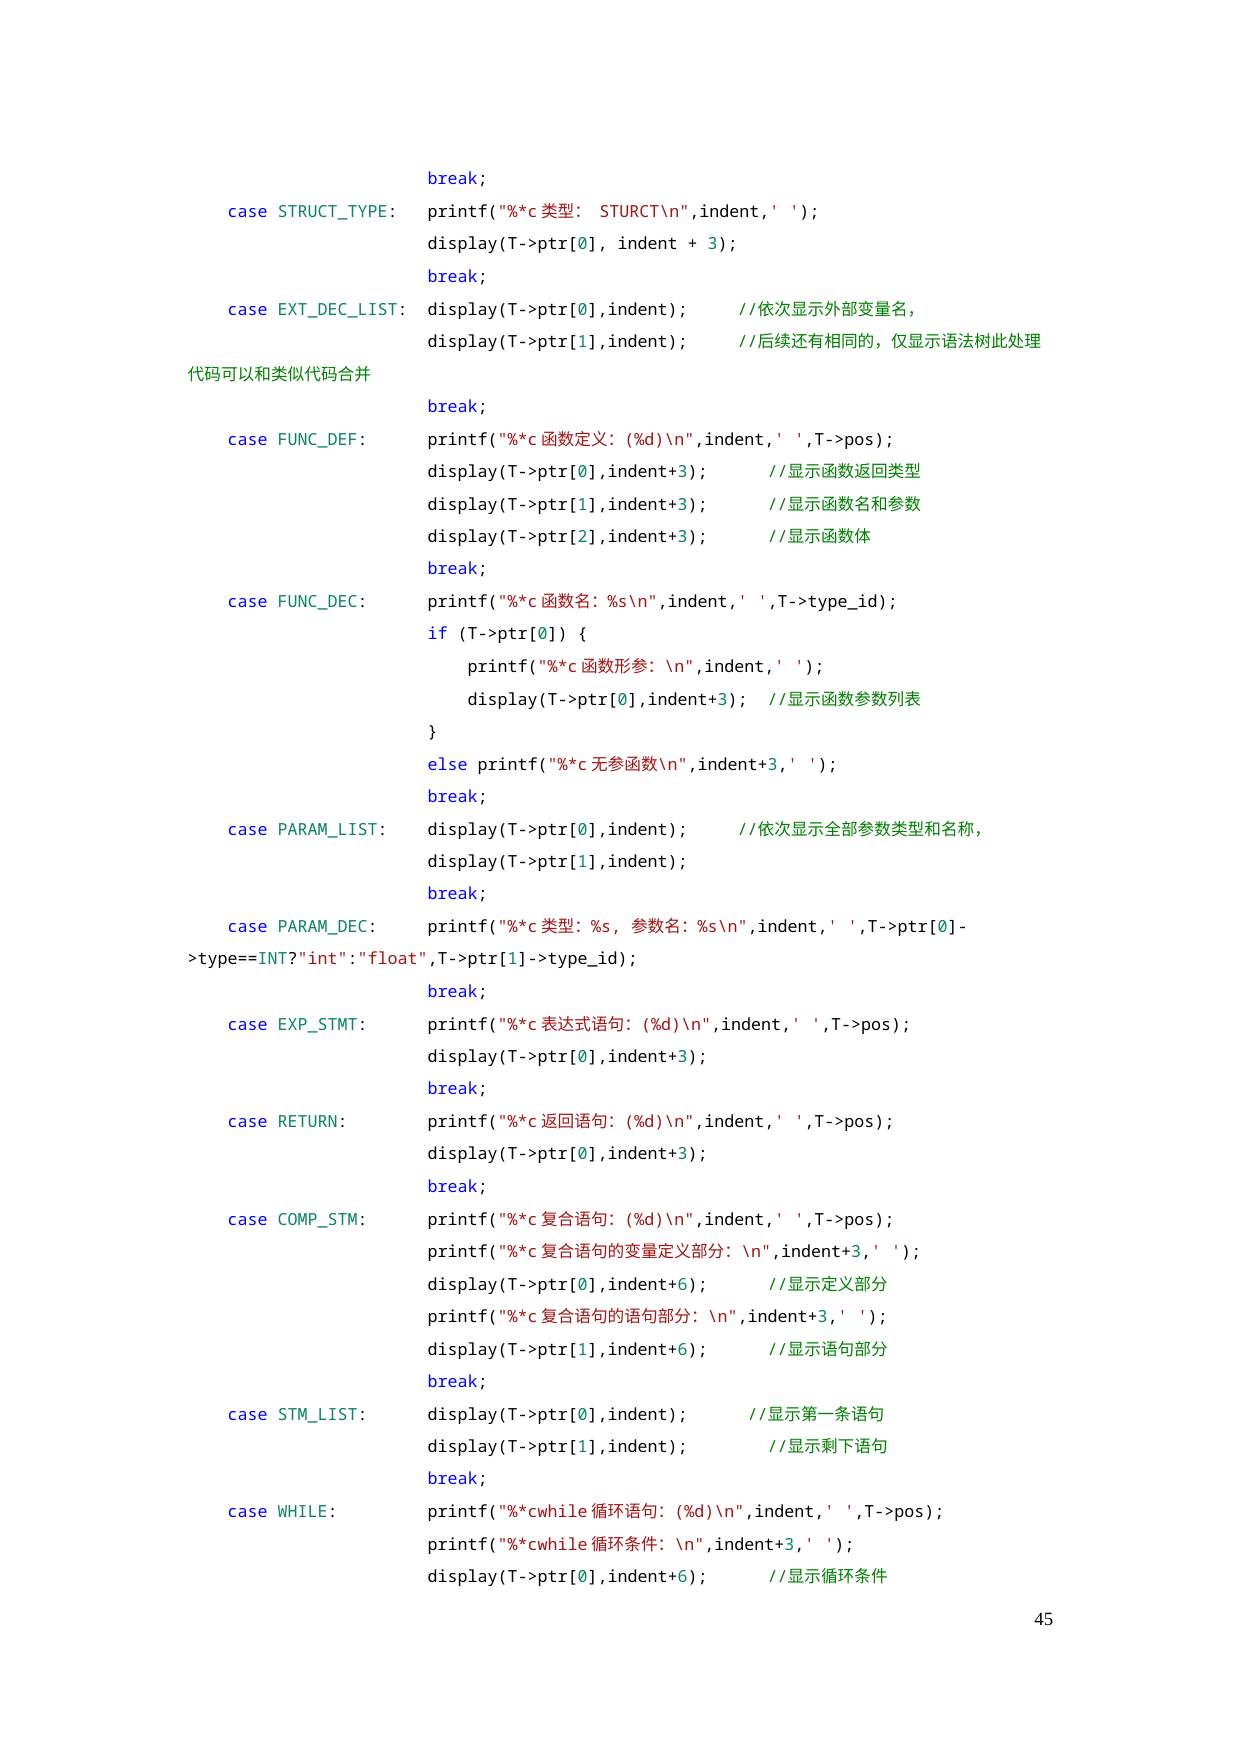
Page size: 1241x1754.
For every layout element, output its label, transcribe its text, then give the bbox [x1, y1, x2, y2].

text case PARAM_DEC: printf("%*c类型：%s, 参数名：%s\n",indent,' ',T->ptr[0]->type==INT?"int":"float",T->ptr[1]->type_id); [187, 909, 1053, 974]
text case COMP_STM: printf("%*c复合语句：(%d)\n",indent,' ',T->pos); [187, 1202, 1053, 1234]
text break; [187, 779, 1053, 812]
text case FUNC_DEF: printf("%*c函数定义：(%d)\n",indent,' ',T->pos); [187, 422, 1053, 454]
text break; [187, 259, 1053, 292]
text break; [187, 974, 1053, 1007]
text break; [187, 162, 1053, 194]
text display(T->ptr[2],indent+3); //显示函数体 [187, 519, 1053, 552]
text case FUNC_DEC: printf("%*c函数名：%s\n",indent,' ',T->type_id); [187, 584, 1053, 617]
text break; [187, 1169, 1053, 1202]
text break; [187, 877, 1053, 909]
text printf("%*cwhile循环条件：\n",indent+3,' '); [187, 1527, 1053, 1559]
text printf("%*c复合语句的语句部分：\n",indent+3,' '); [187, 1299, 1053, 1332]
text break; [187, 1072, 1053, 1104]
text case STRUCT_TYPE: printf("%*c类型： STURCT\n",indent,' '); [187, 194, 1053, 227]
text display(T->ptr[0],indent+3); [187, 1137, 1053, 1169]
text display(T->ptr[0],indent+3); [187, 1039, 1053, 1072]
text display(T->ptr[1],indent+6); //显示语句部分 [187, 1332, 1053, 1364]
text display(T->ptr[0],indent+3); //显示函数参数列表 [187, 682, 1053, 714]
text case RETURN: printf("%*c返回语句：(%d)\n",indent,' ',T->pos); [187, 1104, 1053, 1137]
text break; [187, 1462, 1053, 1494]
text case EXP_STMT: printf("%*c表达式语句：(%d)\n",indent,' ',T->pos); [187, 1007, 1053, 1039]
text break; [187, 389, 1053, 422]
text printf("%*c函数形参：\n",indent,' '); [187, 649, 1053, 682]
text break; [187, 552, 1053, 584]
text case STM_LIST: display(T->ptr[0],indent); //显示第一条语句 [187, 1397, 1053, 1429]
text case EXT_DEC_LIST: display(T->ptr[0],indent); //依次显示外部变量名， [187, 292, 1053, 324]
text display(T->ptr[1],indent); //后续还有相同的，仅显示语法树此处理代码可以和类似代码合并 [187, 324, 1053, 389]
text } [187, 714, 1053, 747]
text display(T->ptr[1],indent); //显示剩下语句 [187, 1429, 1053, 1462]
text if (T->ptr[0]) { [187, 617, 1053, 649]
text case WHILE: printf("%*cwhile循环语句：(%d)\n",indent,' ',T->pos); [187, 1494, 1053, 1527]
text case PARAM_LIST: display(T->ptr[0],indent); //依次显示全部参数类型和名称， [187, 812, 1053, 844]
text break; [187, 1364, 1053, 1397]
text display(T->ptr[1],indent+3); //显示函数名和参数 [187, 487, 1053, 519]
text display(T->ptr[0],indent+6); //显示循环条件 [187, 1559, 1053, 1592]
text display(T->ptr[1],indent); [187, 844, 1053, 877]
text display(T->ptr[0],indent+3); //显示函数返回类型 [187, 454, 1053, 487]
text printf("%*c复合语句的变量定义部分：\n",indent+3,' '); [187, 1234, 1053, 1267]
text display(T->ptr[0],indent+6); //显示定义部分 [187, 1267, 1053, 1299]
text display(T->ptr[0], indent + 3); [187, 227, 1053, 259]
text else printf("%*c无参函数\n",indent+3,' '); [187, 747, 1053, 779]
